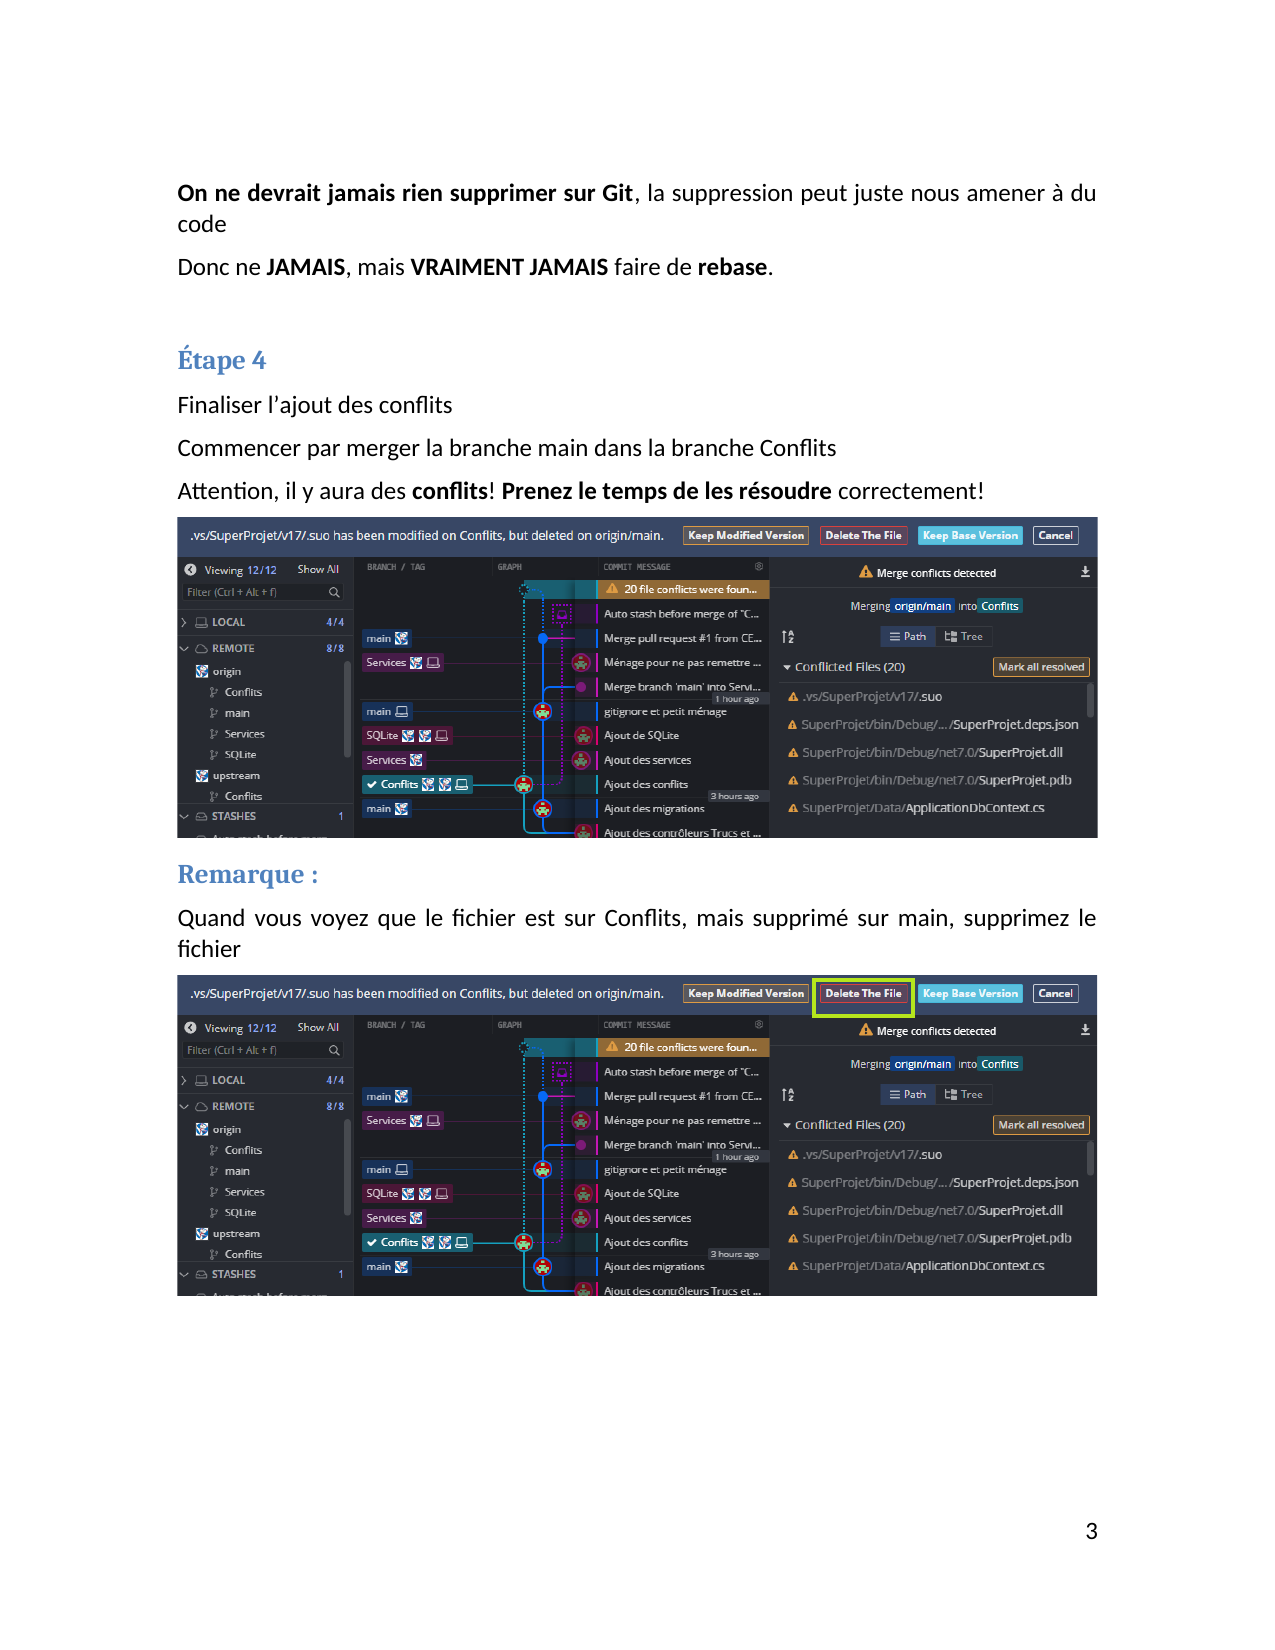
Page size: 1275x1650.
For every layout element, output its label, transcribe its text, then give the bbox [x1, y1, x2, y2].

subtitle Étape 4 [177, 345, 1098, 376]
text On ne devrait jamais rien supprimer sur Git, la suppression peut juste nous amener à du code [177, 177, 1098, 238]
picture [177, 517, 1098, 838]
text Donc ne JAMAIS, mais VRAIMENT JAMAIS faire de rebase. [177, 251, 1098, 281]
text Attention, il y aura des conflits! Prenez le temps de les résoudre correctement! [177, 475, 1098, 505]
text Finaliser l’ajout des conflits [177, 389, 1098, 419]
text Commencer par merger la branche main dans la branche Conflits [177, 432, 1098, 462]
picture [177, 975, 1098, 1296]
subtitle Remarque : [177, 859, 1098, 890]
text Quand vous voyez que le fichier est sur Conflits, mais supprimé sur main, supprimez le fichier [177, 902, 1098, 963]
